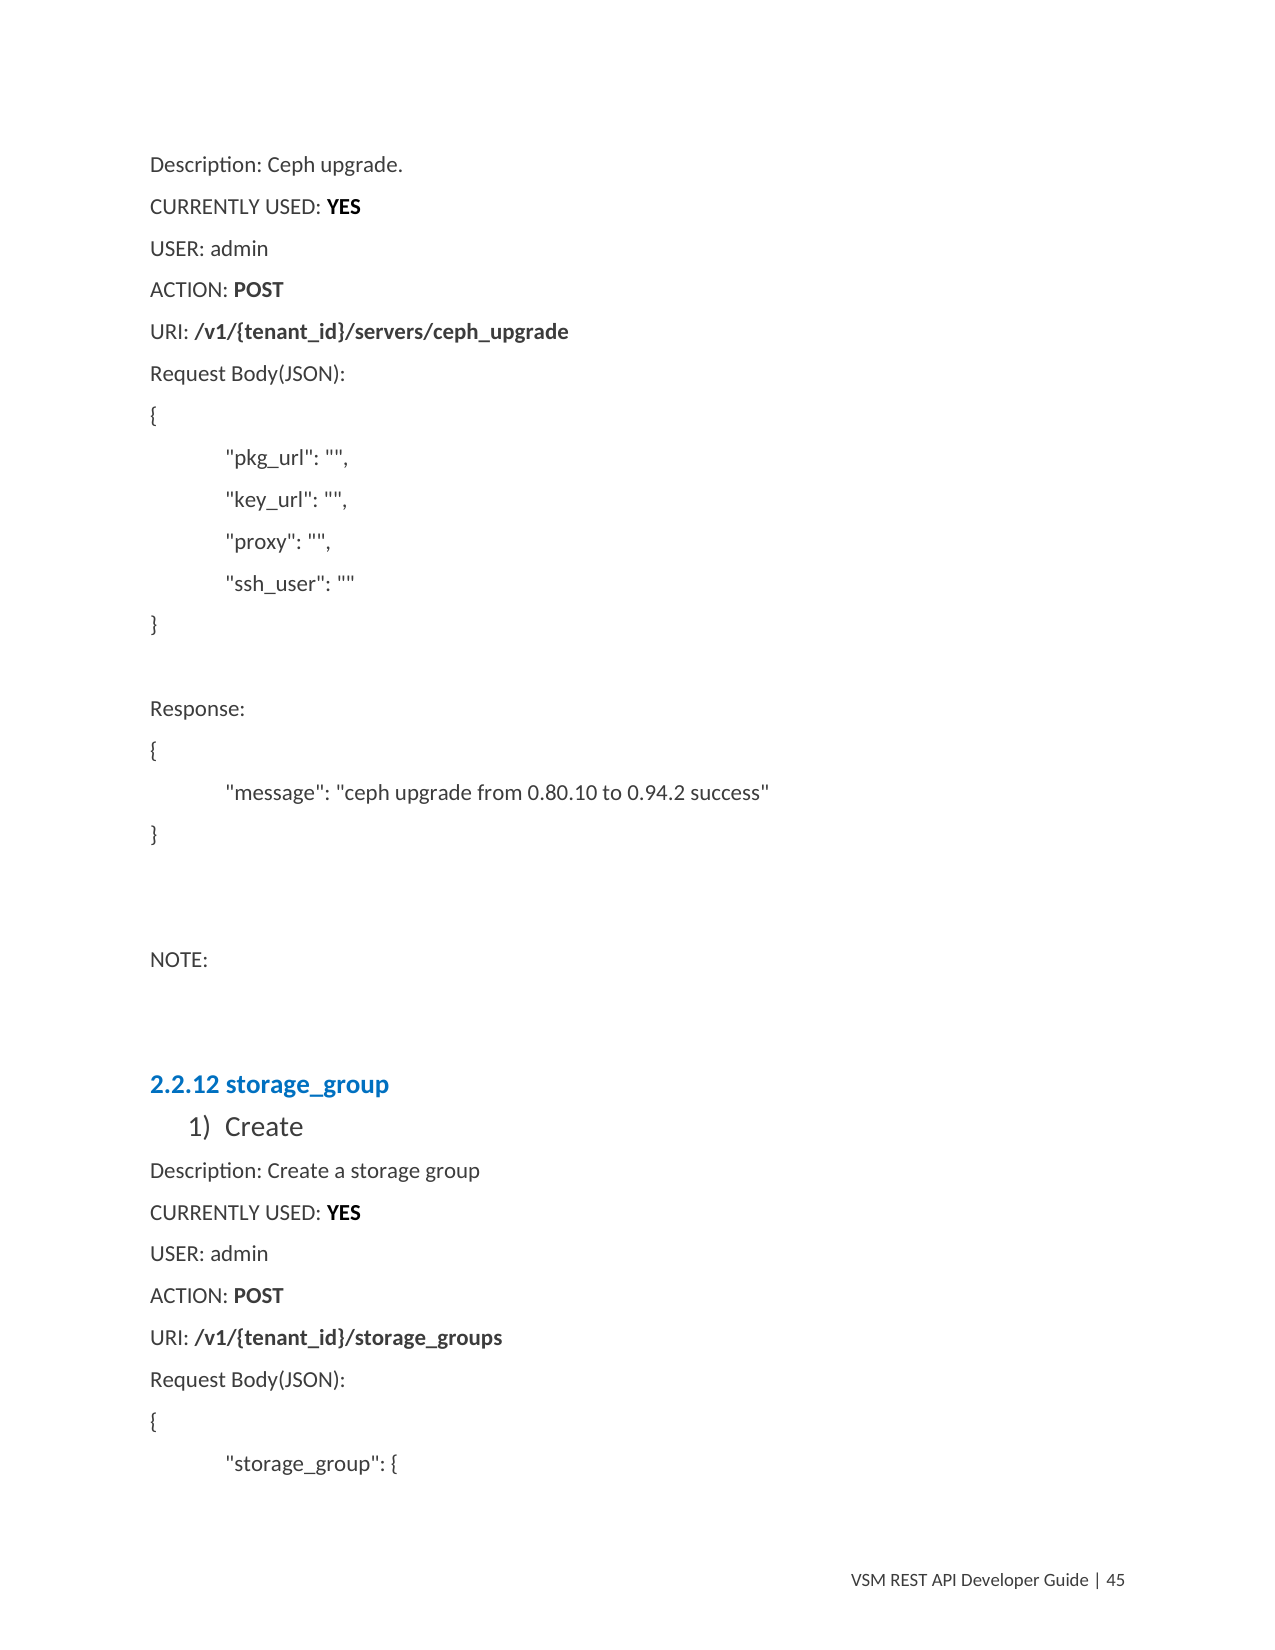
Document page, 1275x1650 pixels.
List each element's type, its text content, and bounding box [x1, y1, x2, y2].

text URI: /v1/{tenant_id}/servers/ceph_upgrade [150, 317, 1125, 346]
text CURRENTLY USED: YES [150, 192, 1125, 220]
text } [150, 820, 1125, 848]
text "key_url": "", [150, 485, 1125, 513]
subtitle storage_group [150, 1067, 1125, 1100]
text NOTE: [150, 946, 1125, 974]
text { [150, 1407, 1125, 1435]
text Response: [150, 694, 1125, 722]
text Request Body(JSON): [150, 359, 1125, 387]
text USER: admin [150, 1239, 1125, 1268]
text ACTION: POST [150, 276, 1125, 304]
text "proxy": "", [150, 527, 1125, 555]
text "ssh_user": "" [150, 569, 1125, 597]
text "pkg_url": "", [150, 443, 1125, 471]
text } [150, 611, 1125, 639]
text { [150, 401, 1125, 429]
text Request Body(JSON): [150, 1365, 1125, 1393]
text ACTION: POST [150, 1281, 1125, 1309]
text URI: /v1/{tenant_id}/storage_groups [150, 1323, 1125, 1351]
text Description: Create a storage group [150, 1156, 1125, 1184]
text Description: Ceph upgrade. [150, 150, 1125, 178]
text "message": "ceph upgrade from 0.80.10 to 0.94.2 success" [150, 778, 1125, 806]
text { [150, 736, 1125, 764]
text "storage_group": { [150, 1449, 1125, 1477]
text CURRENTLY USED: YES [150, 1198, 1125, 1226]
list Create [187, 1108, 1125, 1143]
text USER: admin [150, 234, 1125, 262]
